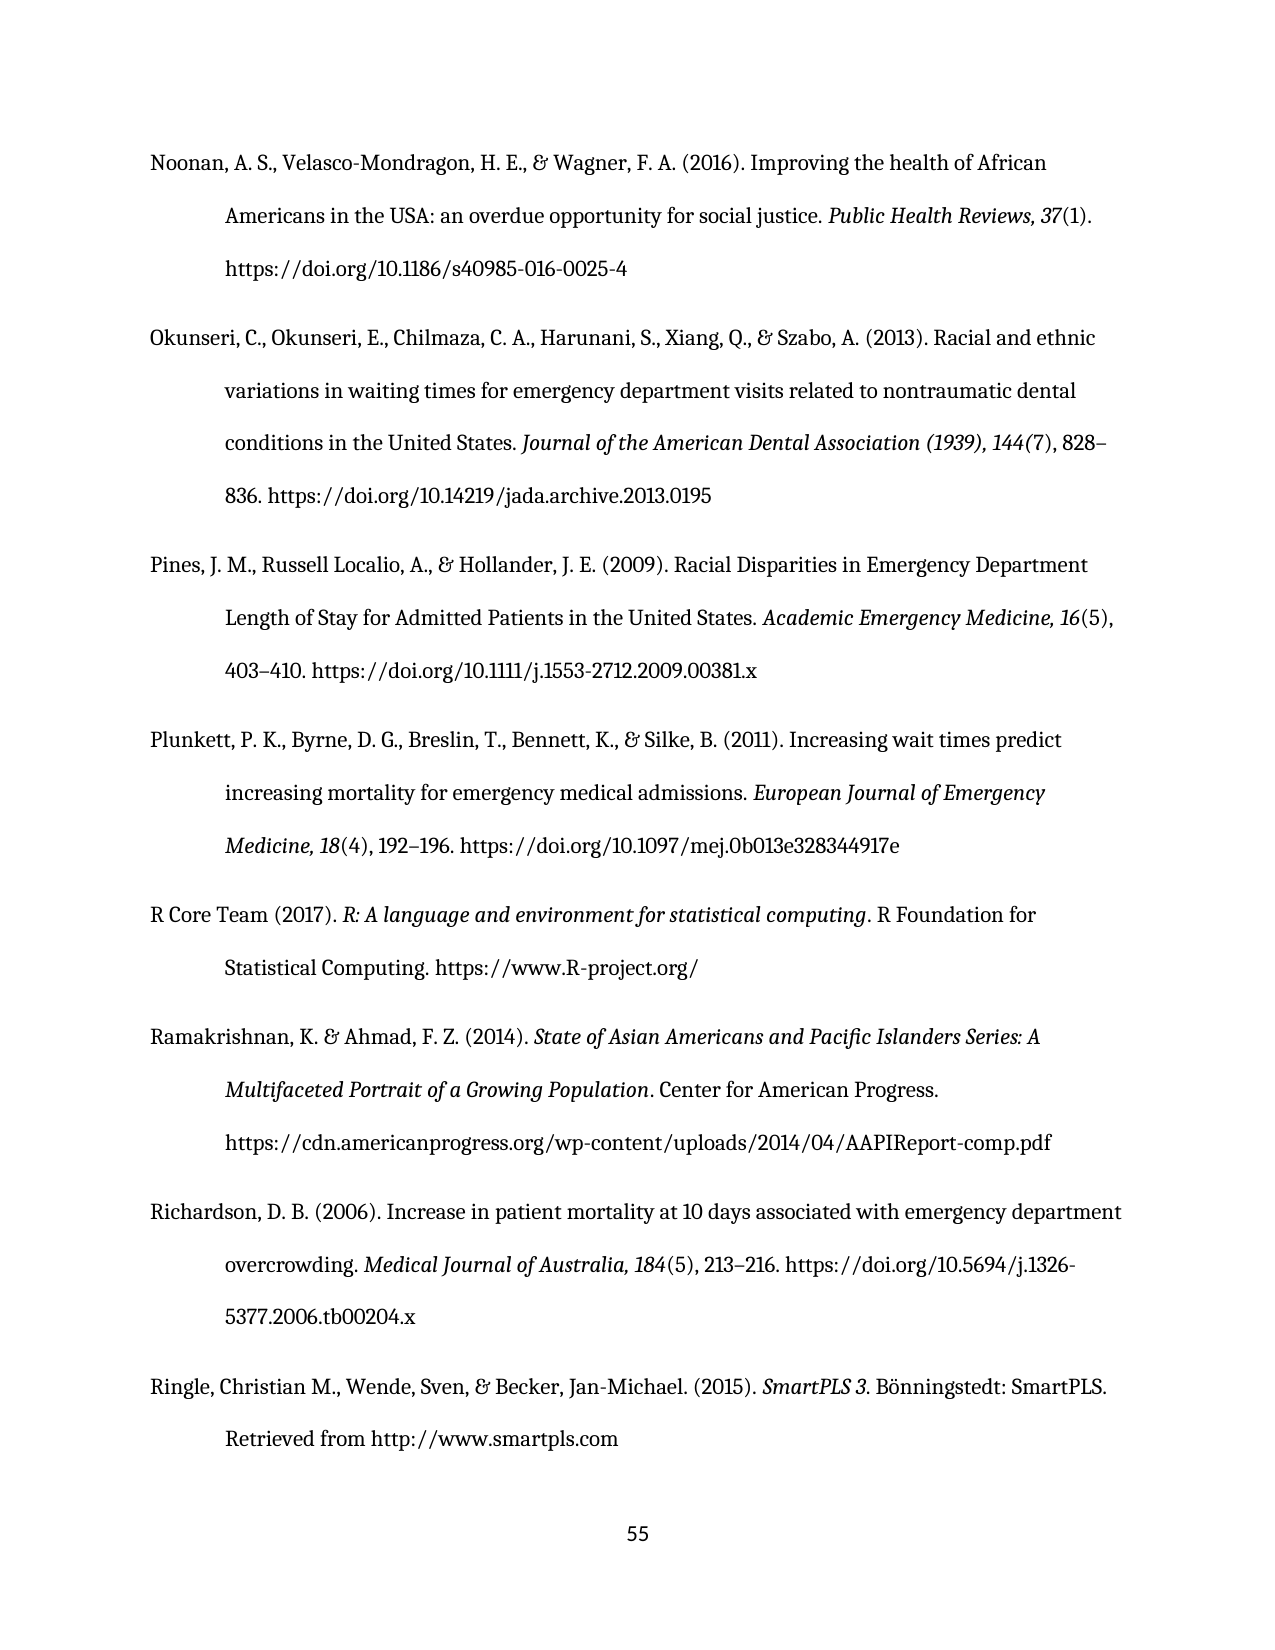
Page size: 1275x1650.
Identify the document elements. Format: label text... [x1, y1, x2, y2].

text Okunseri, C., Okunseri, E., Chilmaza, C. A., Harunani, S., Xiang, Q., & Szabo, A. (2013). Racial and ethnic variations in waiting times for emergency department visits related to nontraumatic dental conditions in the United States. Journal of the American Dental Association (1939), 144(7), 828–836. https://doi.org/10.14219/jada.archive.2013.0195 [150, 325, 1125, 509]
text Pines, J. M., Russell Localio, A., & Hollander, J. E. (2009). Racial Disparities in Emergency Department Length of Stay for Admitted Patients in the United States. Academic Emergency Medicine, 16(5), 403–410. https://doi.org/10.1111/j.1553-2712.2009.00381.x [150, 552, 1125, 684]
text Richardson, D. B. (2006). Increase in patient mortality at 10 days associated with emergency department overcrowding. Medical Journal of Australia, 184(5), 213–216. https://doi.org/10.5694/j.1326-5377.2006.tb00204.x [150, 1199, 1125, 1331]
text Plunkett, P. K., Byrne, D. G., Breslin, T., Bennett, K., & Silke, B. (2011). Increasing wait times predict increasing mortality for emergency medical admissions. European Journal of Emergency Medicine, 18(4), 192–196. https://doi.org/10.1097/mej.0b013e328344917e [150, 727, 1125, 859]
text Ramakrishnan, K. & Ahmad, F. Z. (2014). State of Asian Americans and Pacific Islanders Series: A Multifaceted Portrait of a Growing Population. Center for American Progress. https://cdn.americanprogress.org/wp-content/uploads/2014/04/AAPIReport-comp.pdf [150, 1024, 1125, 1156]
text Noonan, A. S., Velasco-Mondragon, H. E., & Wagner, F. A. (2016). Improving the health of African Americans in the USA: an overdue opportunity for social justice. Public Health Reviews, 37(1). https://doi.org/10.1186/s40985-016-0025-4 [150, 150, 1125, 282]
text R Core Team (2017). R: A language and environment for statistical computing. R Foundation for Statistical Computing. https://www.R-project.org/ [150, 902, 1125, 981]
text Ringle, Christian M., Wende, Sven, & Becker, Jan-Michael. (2015). SmartPLS 3. Bönningstedt: SmartPLS. Retrieved from http://www.smartpls.com [150, 1373, 1125, 1453]
